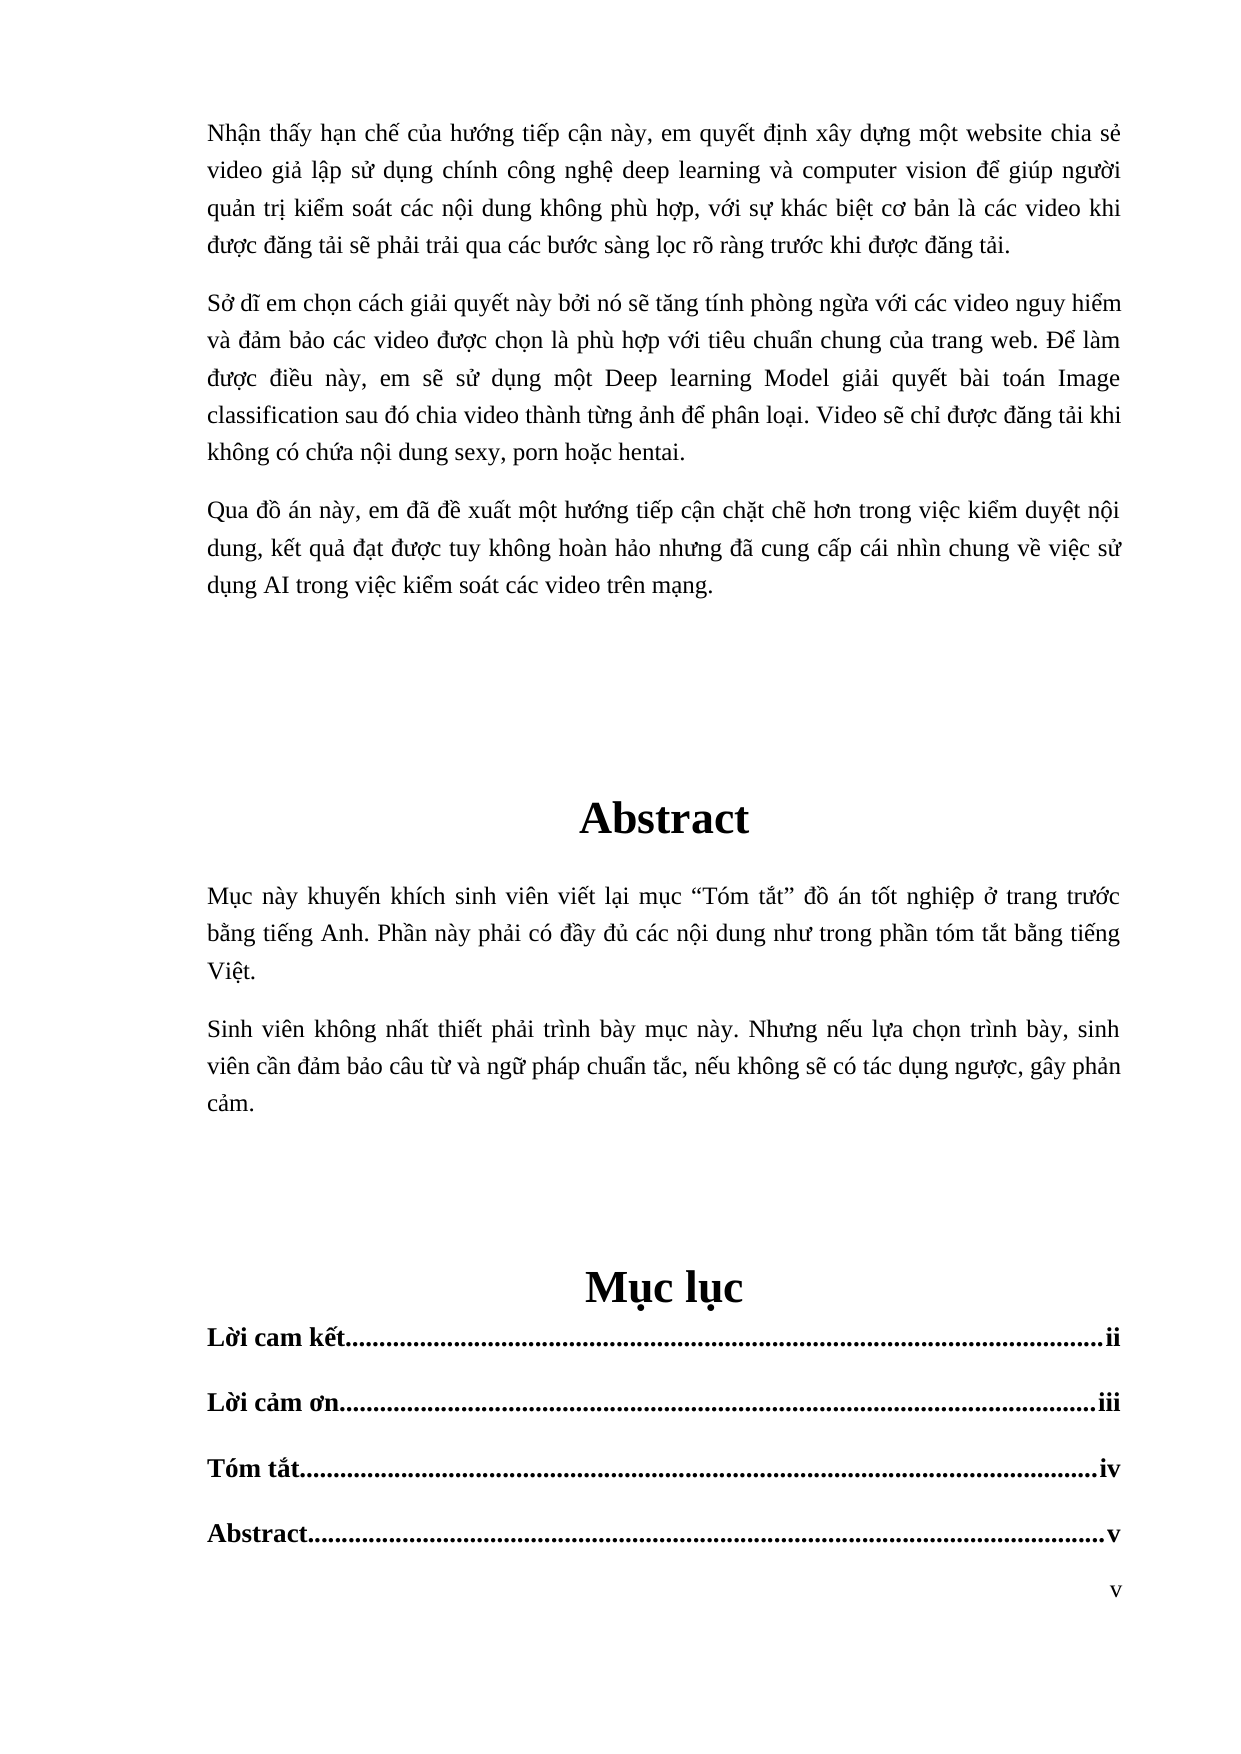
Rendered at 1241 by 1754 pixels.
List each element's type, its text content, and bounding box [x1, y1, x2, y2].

text Abstract v [207, 1517, 1122, 1548]
text Tóm tắt iv [207, 1452, 1122, 1483]
text Qua đồ án này, em đã đề xuất một hướng tiếp cận chặt chẽ hơn trong việc kiểm duyệt nội dung, kết quả đạt được tuy không hoàn hảo nhưng đã cung cấp cái nhìn chung về việc sử dụng AI trong việc kiểm soát các video trên mạng. [207, 495, 1122, 599]
text Lời cảm ơn iii [207, 1387, 1122, 1418]
text Nhận thấy hạn chế của hướng tiếp cận này, em quyết định xây dựng một website chia sẻ video giả lập sử dụng chính công nghệ deep learning và computer vision để giúp người quản trị kiểm soát các nội dung không phù hợp, với sự khác biệt cơ bản là các video khi được đăng tải sẽ phải trải qua các bước sàng lọc rõ ràng trước khi được đăng tải. [207, 118, 1122, 259]
subtitle Abstract [579, 791, 750, 843]
subtitle Mục lục [585, 1259, 744, 1312]
text Lời cam kết ii [207, 1147, 1122, 1352]
text Sinh viên không nhất thiết phải trình bày mục này. Nhưng nếu lựa chọn trình bày, sinh viên cần đảm bảo câu từ và ngữ pháp chuẩn tắc, nếu không sẽ có tác dụng ngược, gây phản cảm. [207, 1014, 1122, 1117]
text Sở dĩ em chọn cách giải quyết này bởi nó sẽ tăng tính phòng ngừa với các video nguy hiểm và đảm bảo các video được chọn là phù hợp với tiêu chuẩn chung của trang web. Để làm được điều này, em sẽ sử dụng một Deep learning Model giải quyết bài toán Image classification sau đó chia video thành từng ảnh để phân loại. Video sẽ chỉ được đăng tải khi không có chứa nội dung sexy, porn hoặc hentai. [207, 288, 1122, 466]
text Mục này khuyến khích sinh viên viết lại mục “Tóm tắt” đồ án tốt nghiệp ở trang trước bằng tiếng Anh. Phần này phải có đầy đủ các nội dung như trong phần tóm tắt bằng tiếng Việt. [207, 686, 1122, 984]
